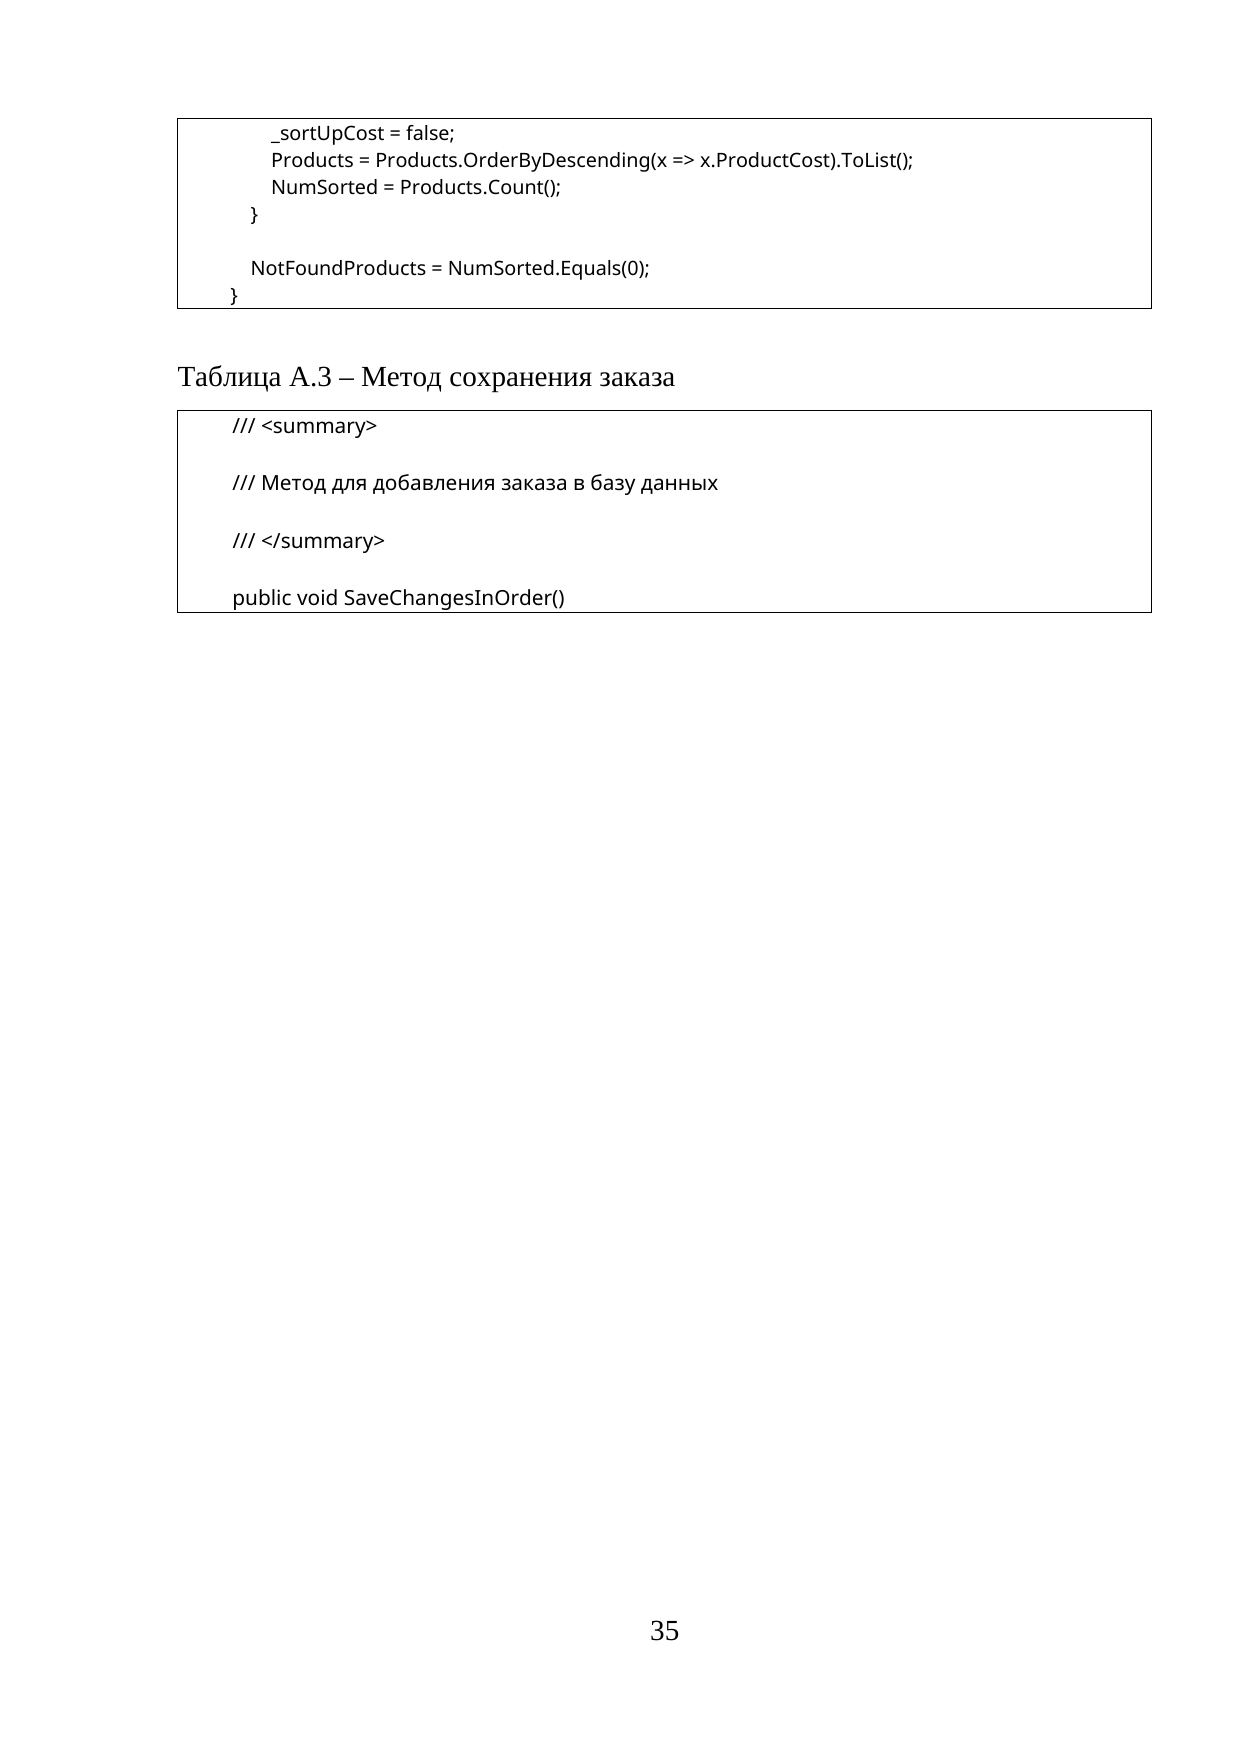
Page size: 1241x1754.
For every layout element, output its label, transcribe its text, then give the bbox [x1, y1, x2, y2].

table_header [178, 119, 1151, 308]
list Таблица А.3 – Метод сохранения заказа [177, 359, 1152, 393]
